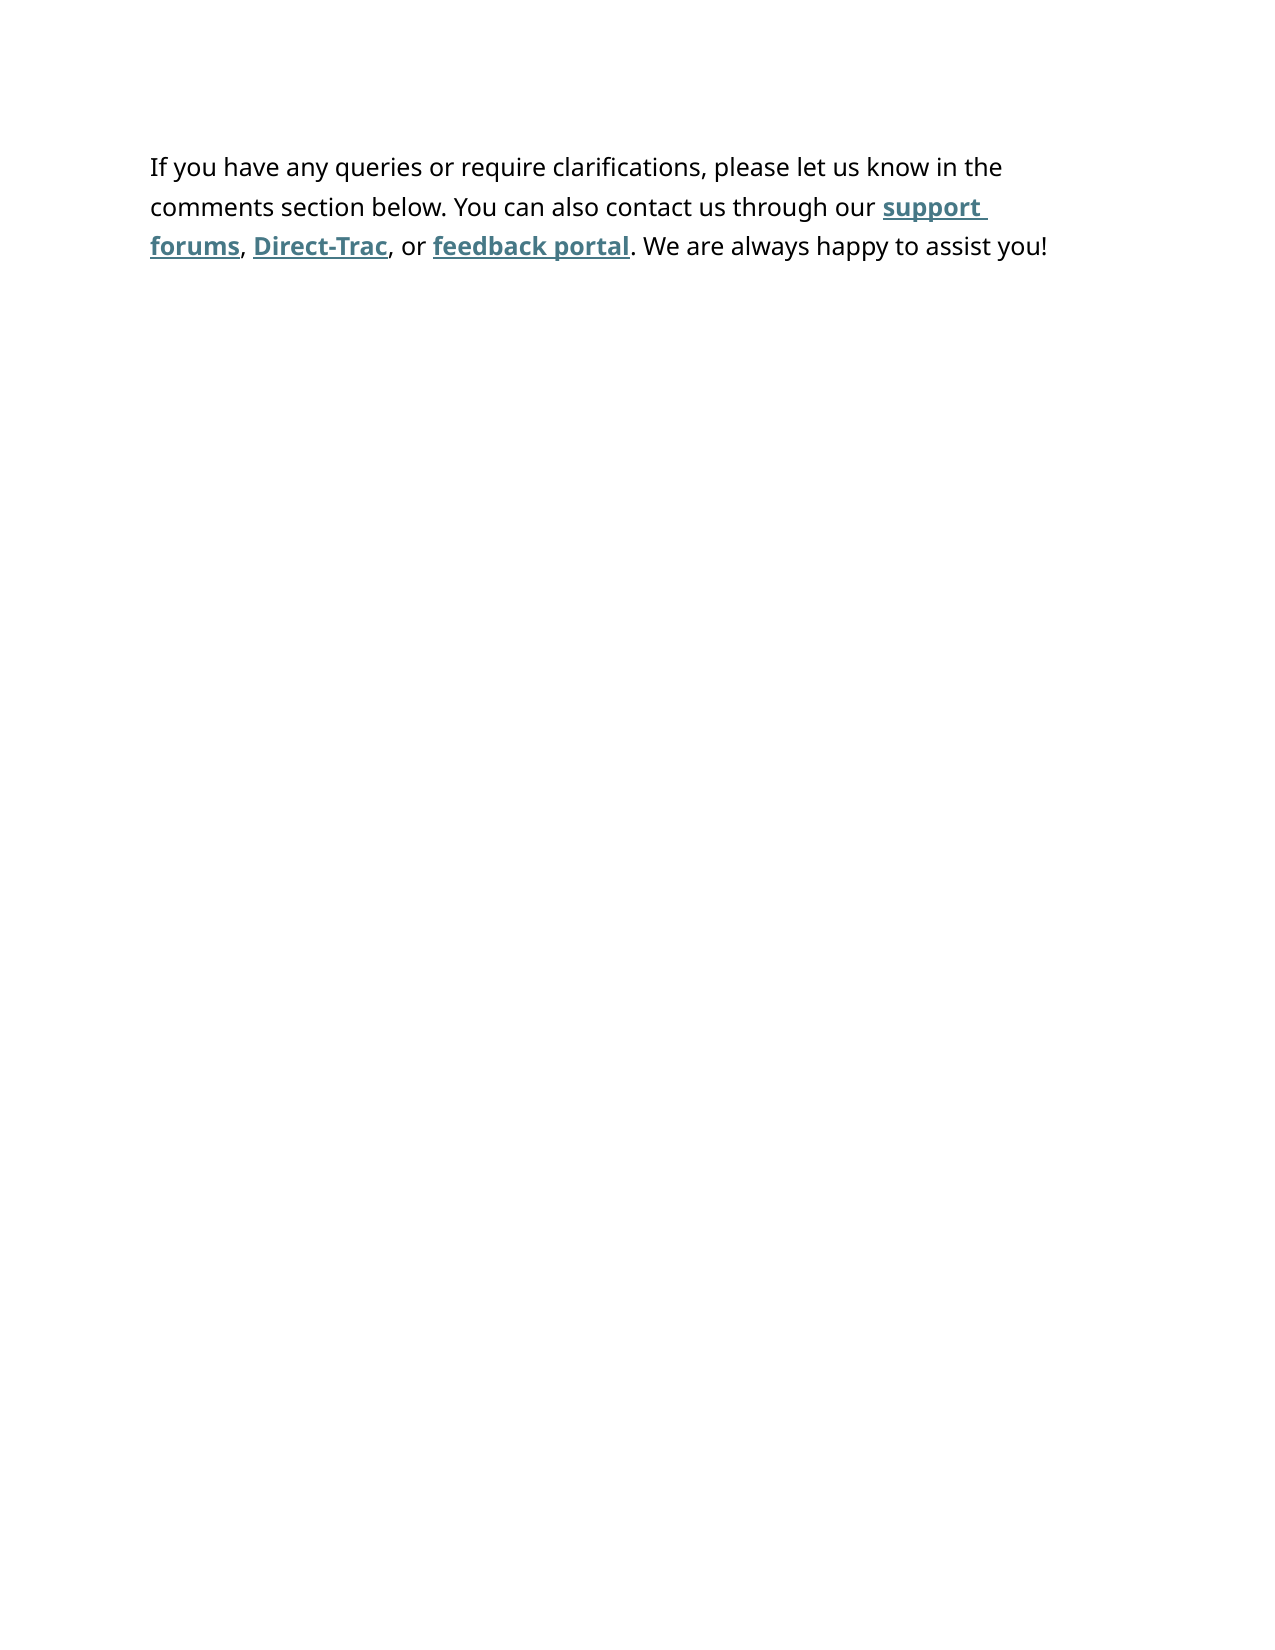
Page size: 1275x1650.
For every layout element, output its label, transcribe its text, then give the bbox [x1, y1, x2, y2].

text If you have any queries or require clarifications, please let us know in the comments section below. You can also contact us through our support forums, Direct-Trac, or feedback portal. We are always happy to assist you! [150, 150, 1125, 262]
